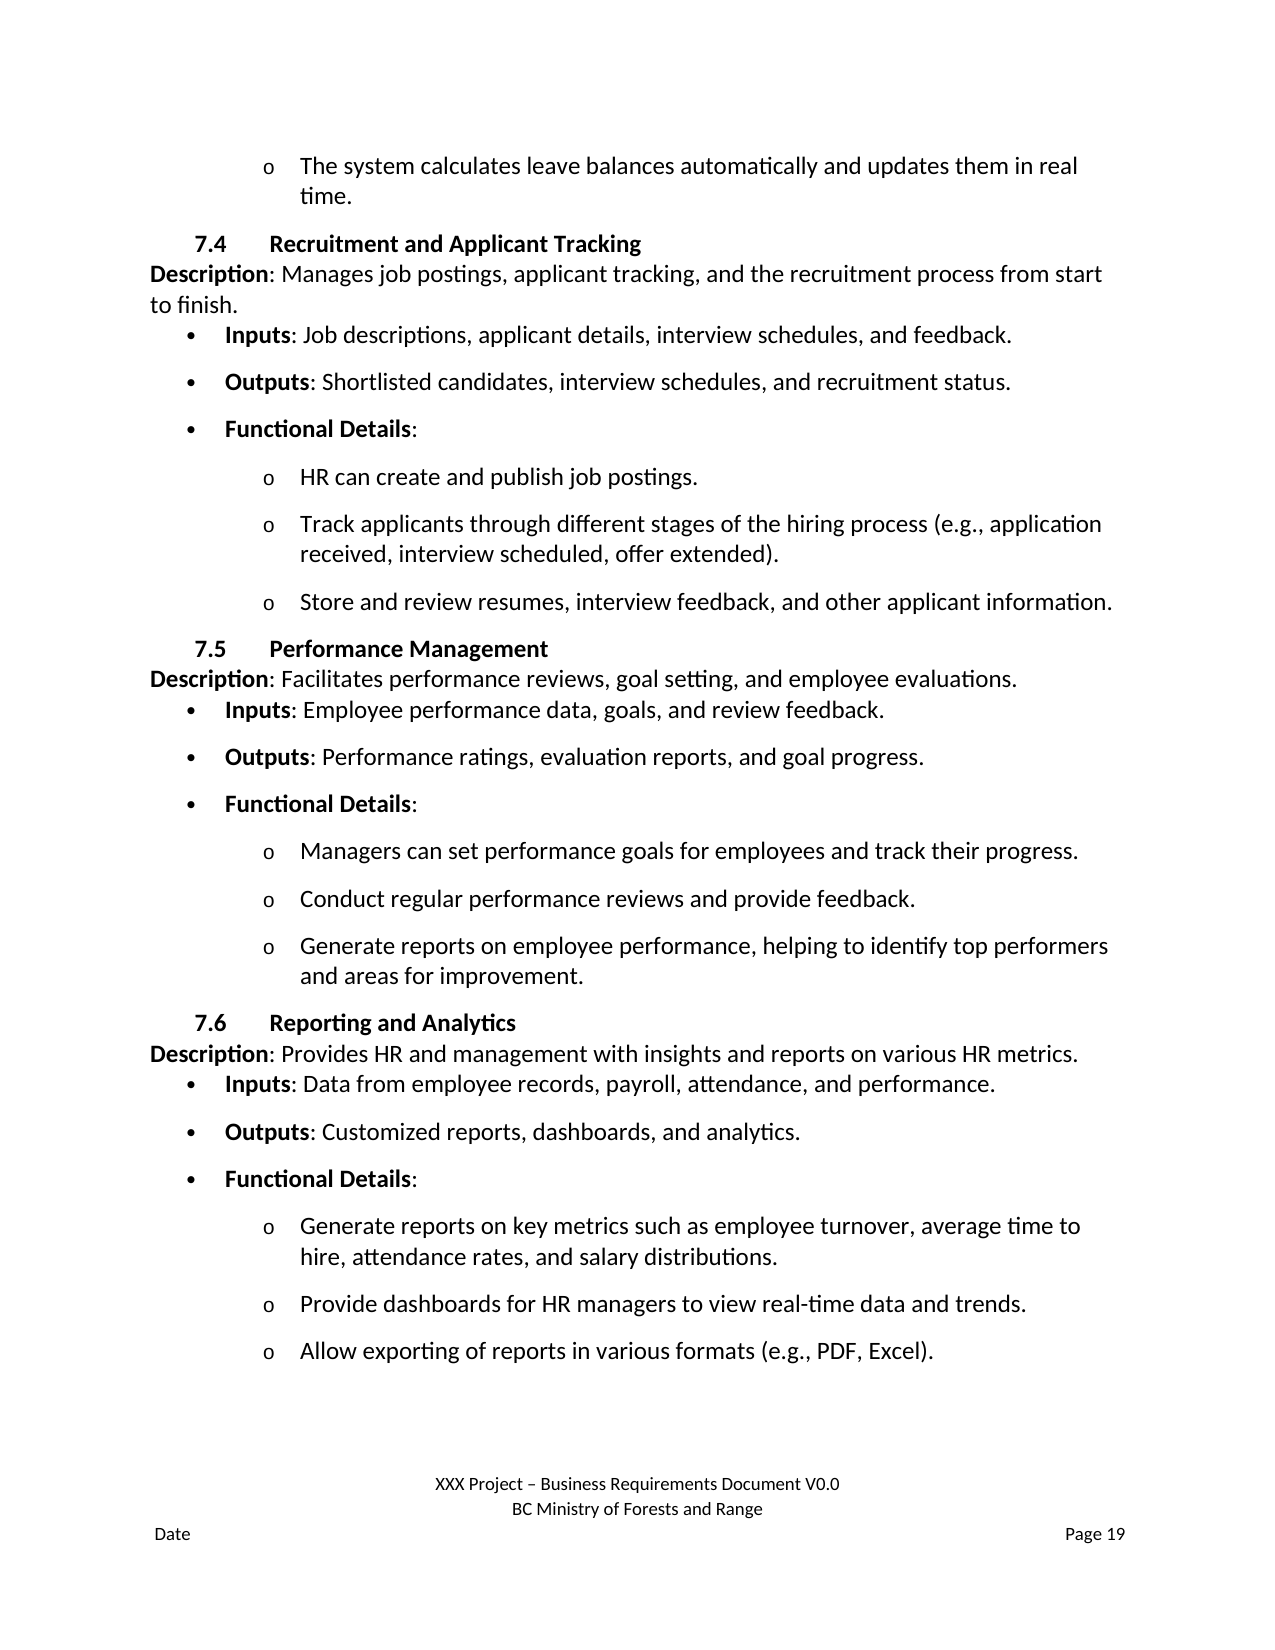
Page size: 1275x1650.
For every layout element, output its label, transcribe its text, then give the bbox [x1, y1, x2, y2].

list Allow exporting of reports in various formats (e.g., PDF, Excel). [262, 1335, 1125, 1366]
list The system calculates leave balances automatically and updates them in real time. [262, 150, 1125, 211]
text Description: Facilitates performance reviews, goal setting, and employee evaluations. [150, 663, 1125, 694]
list Provide dashboards for HR managers to view real-time data and trends. [262, 1288, 1125, 1318]
list Managers can set performance goals for employees and track their progress. [262, 836, 1125, 866]
list Store and review resumes, interview feedback, and other applicant information. [262, 586, 1125, 616]
list Outputs: Customized reports, dashboards, and analytics. [187, 1116, 1125, 1146]
list Inputs: Data from employee records, payroll, attendance, and performance. [187, 1069, 1125, 1099]
text Description: Manages job postings, applicant tracking, and the recruitment process from start to finish. [150, 258, 1125, 319]
list Inputs: Employee performance data, goals, and review feedback. [187, 694, 1125, 724]
list Functional Details: [187, 1163, 1125, 1193]
list Outputs: Performance ratings, evaluation reports, and goal progress. [187, 741, 1125, 772]
list Inputs: Job descriptions, applicant details, interview schedules, and feedback. [187, 319, 1125, 350]
list Conduct regular performance reviews and provide feedback. [262, 883, 1125, 913]
list Recruitment and Applicant Tracking [194, 228, 1125, 258]
list Reporting and Analytics [194, 1008, 1125, 1038]
text Description: Provides HR and management with insights and reports on various HR metrics. [150, 1038, 1125, 1069]
list Generate reports on key metrics such as employee turnover, average time to hire, attendance rates, and salary distributions. [262, 1210, 1125, 1271]
list Functional Details: [187, 414, 1125, 444]
list Outputs: Shortlisted candidates, interview schedules, and recruitment status. [187, 366, 1125, 397]
list Track applicants through different stages of the hiring process (e.g., application received, interview scheduled, offer extended). [262, 508, 1125, 569]
list Generate reports on employee performance, helping to identify top performers and areas for improvement. [262, 930, 1125, 991]
list Functional Details: [187, 788, 1125, 819]
list Performance Management [194, 633, 1125, 663]
list HR can create and publish job postings. [262, 461, 1125, 491]
